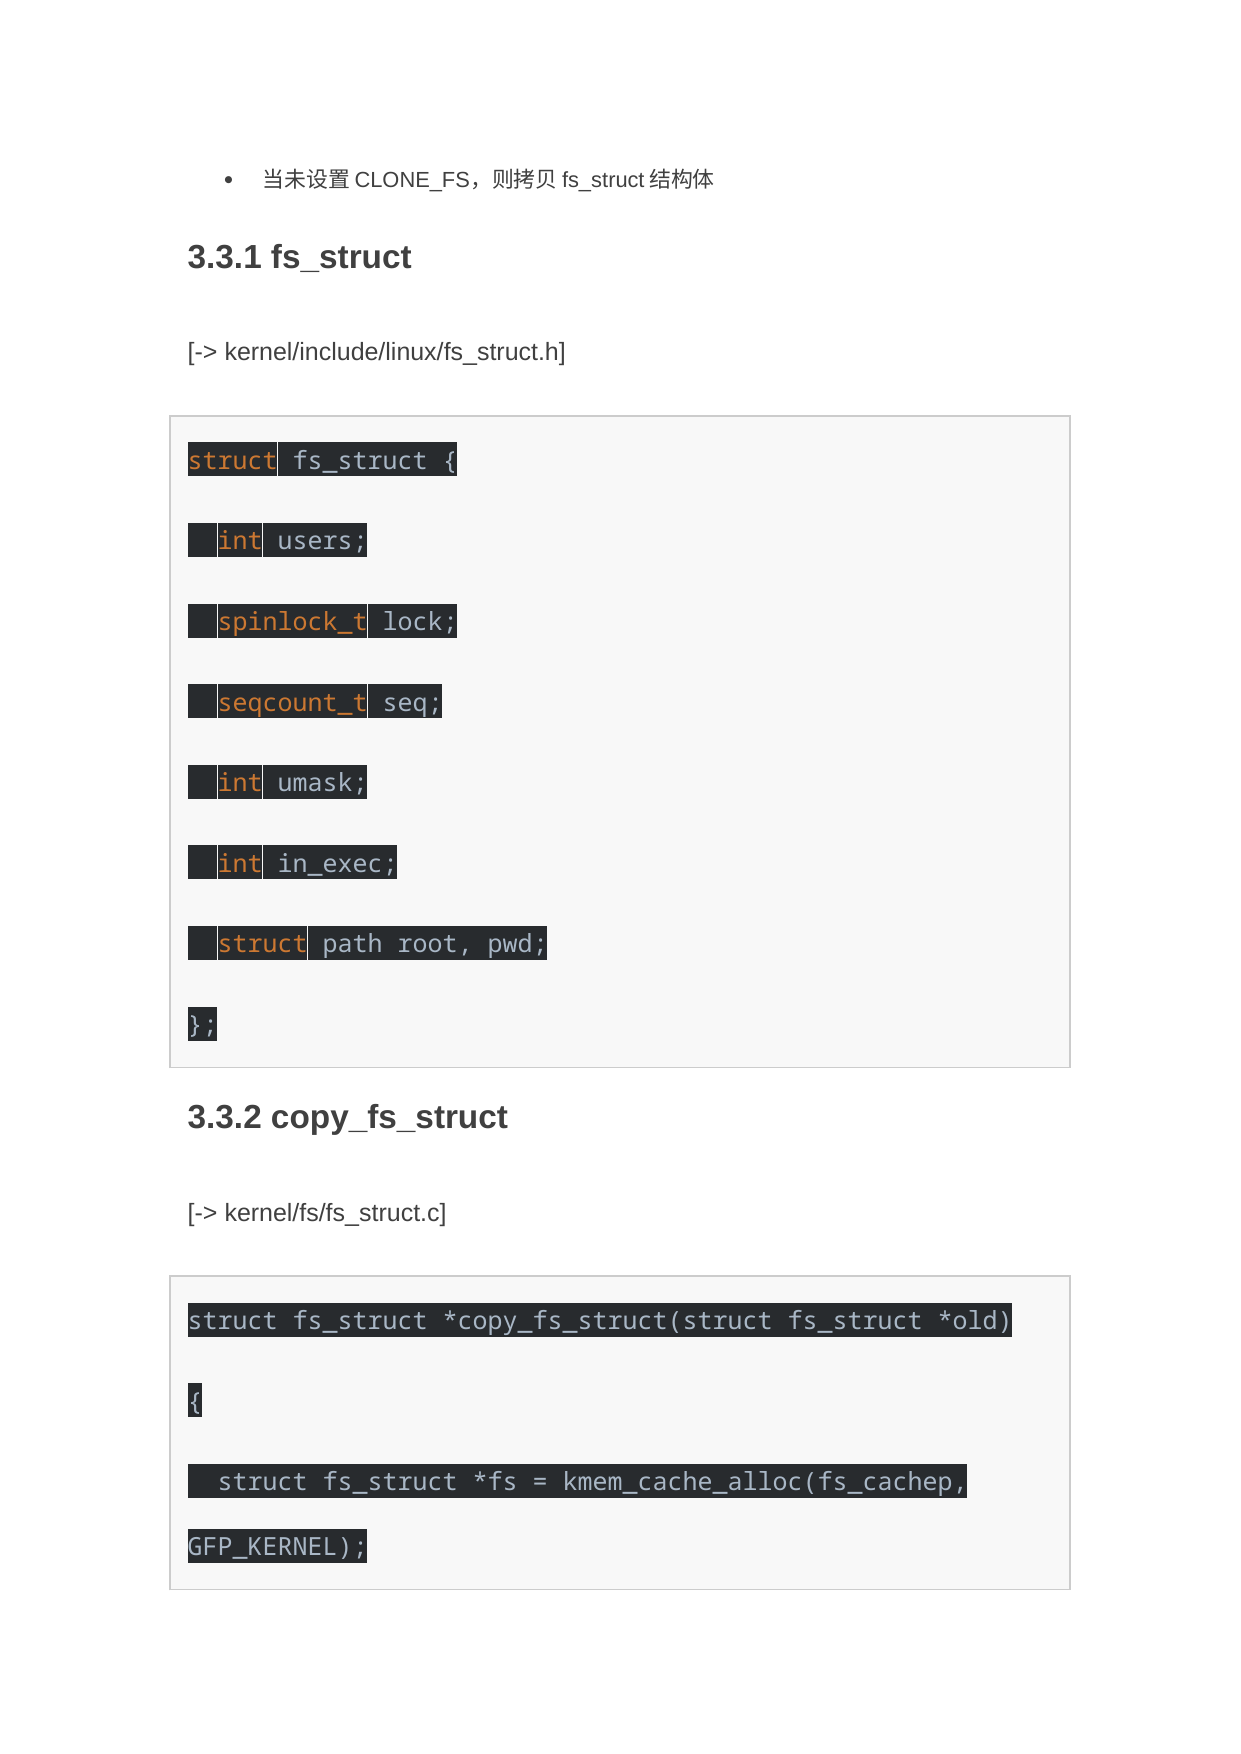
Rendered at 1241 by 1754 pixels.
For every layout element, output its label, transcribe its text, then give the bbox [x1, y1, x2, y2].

subtitle 3.3.2 copy_fs_struct [187, 1084, 1053, 1149]
text [-> kernel/fs/fs_struct.c] [187, 1196, 1053, 1228]
text int users; [171, 496, 1069, 572]
text struct fs_struct *fs = kmem_cache_alloc(fs_cachep, GFP_KERNEL); [171, 1436, 1069, 1589]
text [-> kernel/include/linux/fs_struct.h] [187, 336, 1053, 368]
text spinlock_t lock; [171, 576, 1069, 653]
text int in_exec; [171, 818, 1069, 895]
text struct fs_struct { [171, 417, 1069, 492]
text struct path root, pwd; [171, 899, 1069, 976]
text }; [171, 979, 1069, 1067]
list 当未设置CLONE_FS，则拷贝fs_struct结构体 [225, 162, 1053, 194]
text seqcount_t seq; [171, 657, 1069, 734]
subtitle 3.3.1 fs_struct [187, 224, 1053, 289]
text struct fs_struct *copy_fs_struct(struct fs_struct *old) [171, 1277, 1069, 1352]
text int umask; [171, 737, 1069, 814]
text { [171, 1356, 1069, 1433]
